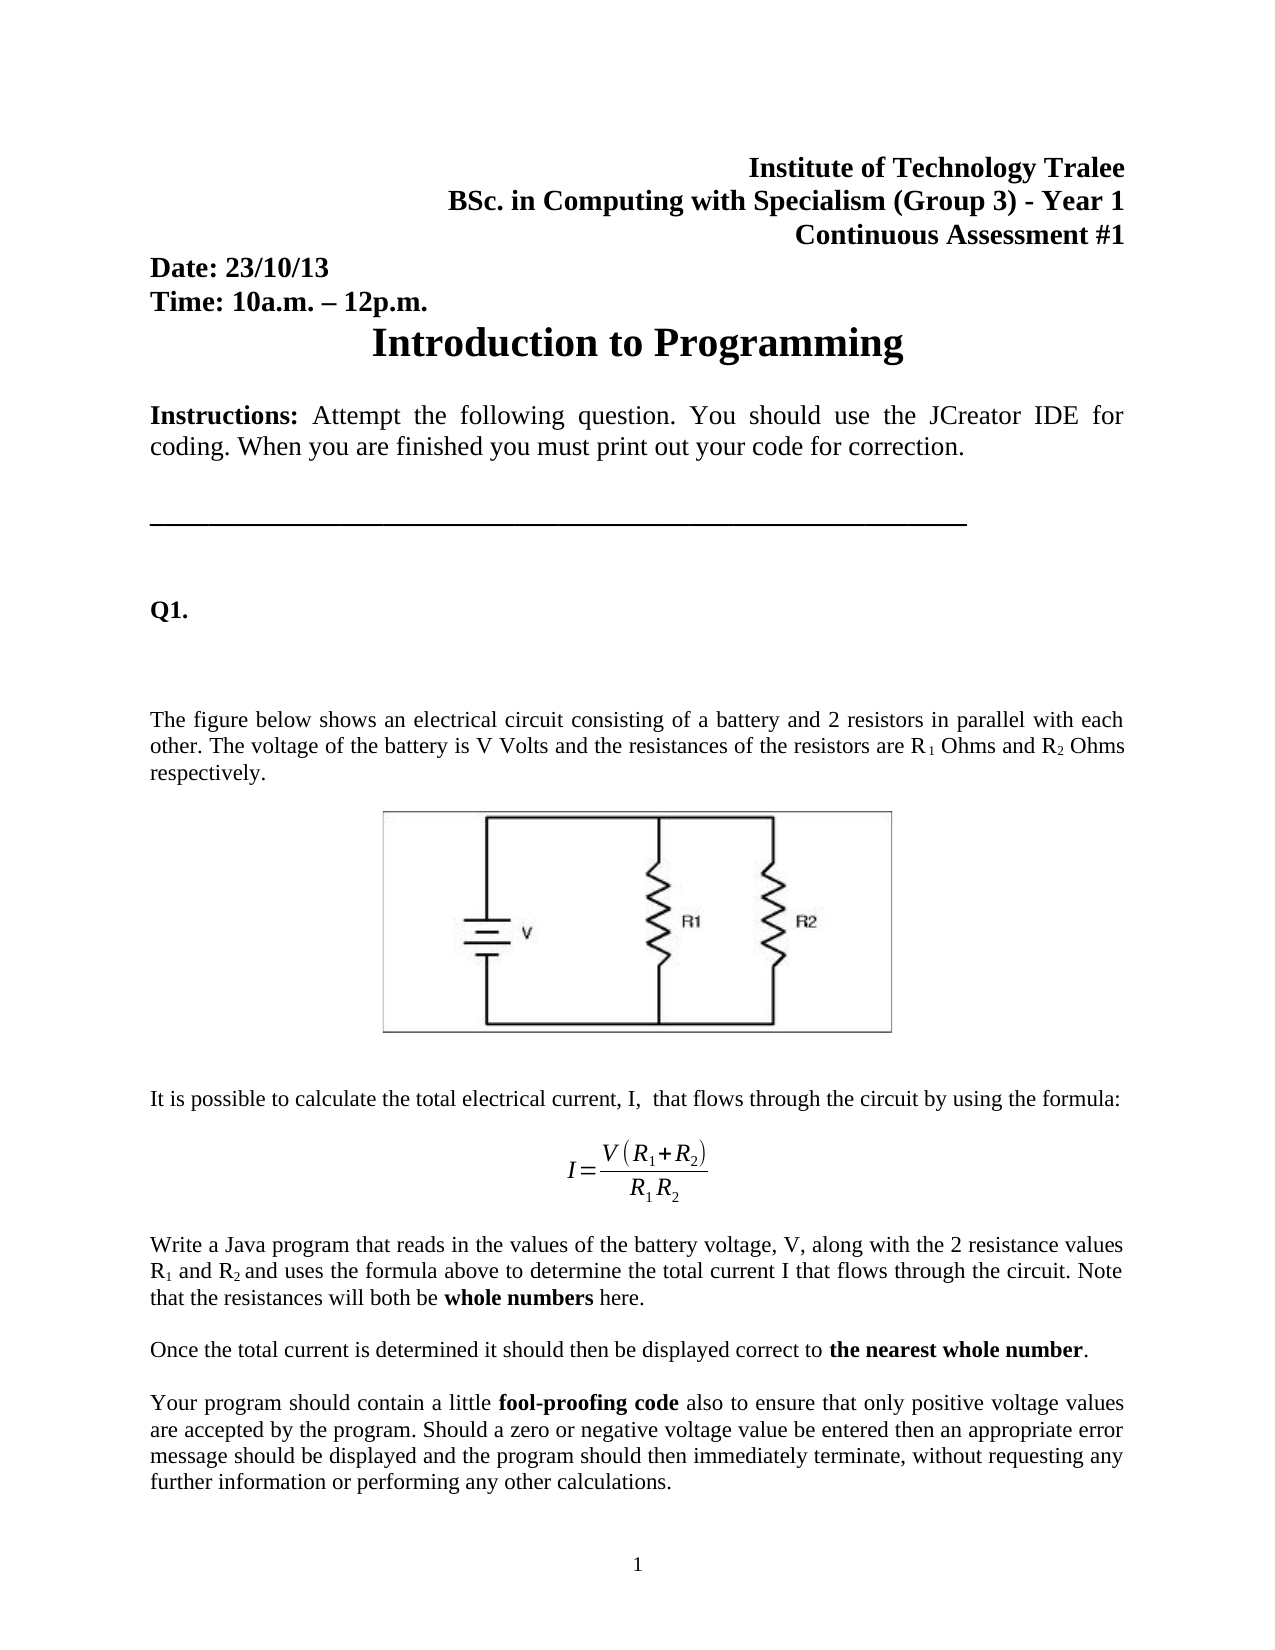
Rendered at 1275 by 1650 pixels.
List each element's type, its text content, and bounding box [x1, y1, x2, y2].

text Your program should contain a little fool-proofing code also to ensure that only positive voltage values are accepted by the program. Should a zero or negative voltage value be entered then an appropriate error message should be displayed and the program should then immediately terminate, without requesting any further information or performing any other calculations. [150, 1389, 1125, 1495]
text Once the total current is determined it should then be displayed correct to the nearest whole number. [150, 1337, 1125, 1363]
text Continuous Assessment #1 [150, 217, 1125, 251]
text Time: 10a.m. – 12p.m. [150, 284, 1125, 318]
text It is possible to calculate the total electrical current, I, that flows through the circuit by using the formula: [150, 1085, 1125, 1111]
text Introduction to Programming [150, 318, 1125, 366]
picture [382, 811, 893, 1033]
text Date: 23/10/13 [150, 251, 1125, 284]
text Instructions: Attempt the following question. You should use the JCreator IDE for coding. When you are finished you must print out your code for correction. [150, 399, 1125, 461]
text BSc. in Computing with Specialism (Group 3) - Year 1 [150, 183, 1125, 217]
text Institute of Technology Tralee [150, 150, 1125, 183]
text The figure below shows an electrical circuit consisting of a battery and 2 resistors in parallel with each other. The voltage of the battery is V Volts and the resistances of the resistors are R1 Ohms and R2 Ohms respectively. [150, 706, 1125, 785]
text Q1. [150, 596, 1125, 624]
text Write a Java program that reads in the values of the battery voltage, V, along with the 2 resistance values R1 and R2 and uses the formula above to determine the total current I that flows through the circuit. Note that the resistances will both be whole numbers here. [150, 1231, 1125, 1310]
text ________________________________________________________ [150, 495, 1125, 528]
